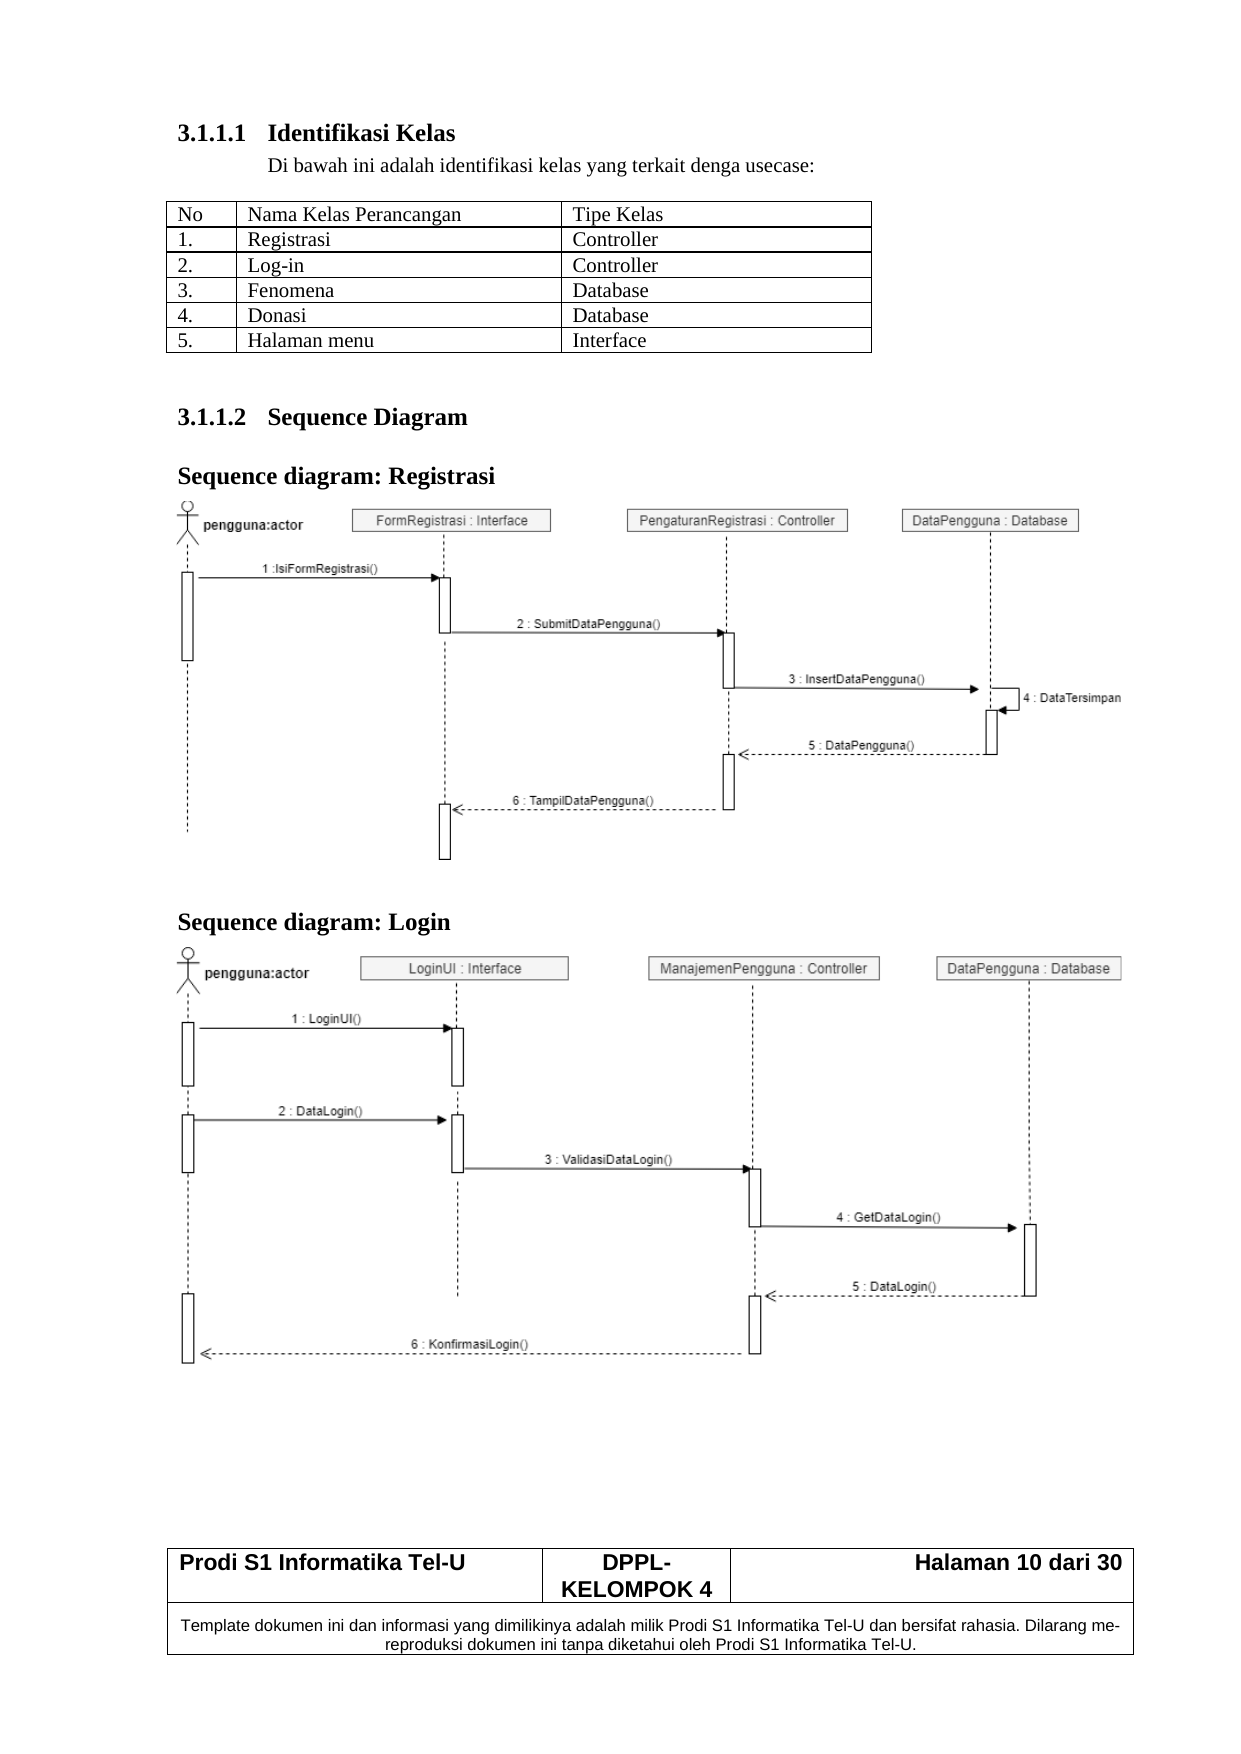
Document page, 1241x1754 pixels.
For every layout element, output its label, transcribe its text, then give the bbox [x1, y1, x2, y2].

subtitle Identifikasi Kelas [177, 118, 1122, 147]
table_cell Halaman menu [237, 328, 561, 352]
table_header Nama Kelas Perancangan [237, 202, 561, 226]
text Sequence diagram: Login [177, 907, 1122, 936]
table_cell 1. [167, 228, 236, 251]
table_cell Interface [562, 328, 871, 352]
table_cell Fenomena [237, 278, 561, 302]
table_cell Controller [562, 228, 871, 251]
table_cell 4. [167, 303, 236, 327]
picture [176, 947, 1122, 1366]
table_cell Database [562, 278, 871, 302]
table_header No [167, 202, 236, 226]
table_cell 5. [167, 328, 236, 352]
table_header Tipe Kelas [562, 202, 871, 226]
table_cell 2. [167, 253, 236, 277]
table_cell Database [562, 303, 871, 327]
text Di bawah ini adalah identifikasi kelas yang terkait denga usecase: [192, 153, 1122, 177]
table_cell Donasi [237, 303, 561, 327]
table_cell Controller [562, 253, 871, 277]
table_cell 3. [167, 278, 236, 302]
table_cell Registrasi [237, 228, 561, 251]
text Sequence diagram: Registrasi [177, 461, 1122, 490]
subtitle Sequence Diagram [177, 402, 1122, 431]
table_cell Log-in [237, 253, 561, 277]
picture [176, 501, 1122, 860]
